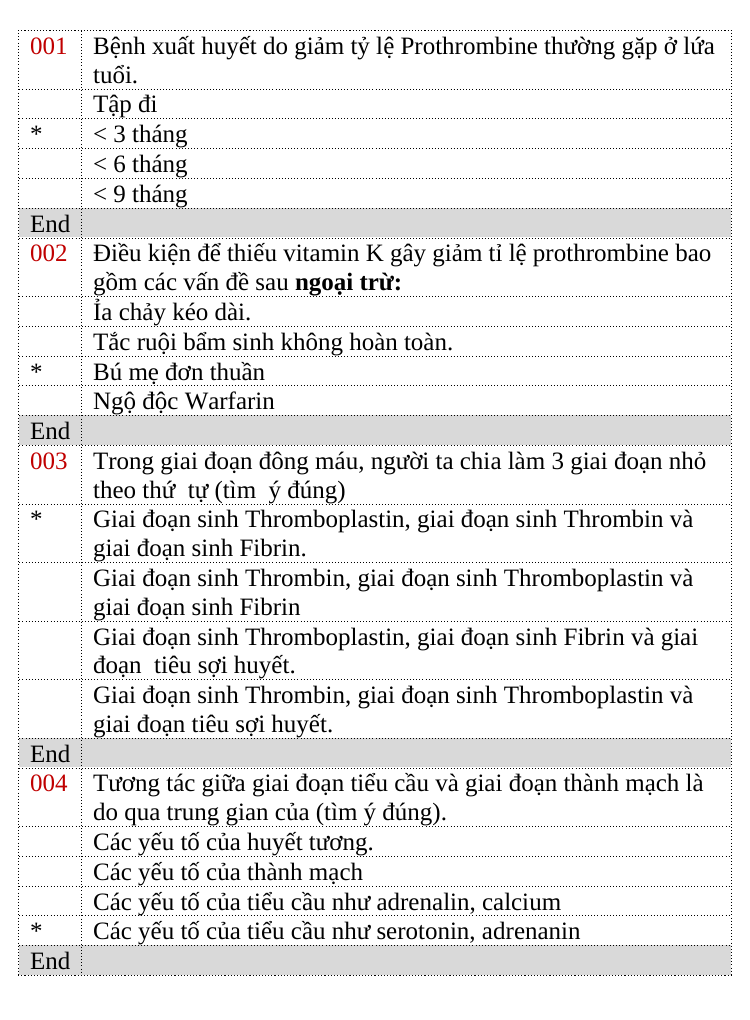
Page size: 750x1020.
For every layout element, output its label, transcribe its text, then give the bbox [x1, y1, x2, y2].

table_cell End [19, 415, 82, 445]
table_cell Trong giai đoạn đông máu, người ta chia làm 3 giai đoạn nhỏ theo thứ tự (tìm ý đúng) [82, 445, 731, 503]
table_cell < 9 tháng [82, 178, 731, 208]
table_cell [19, 886, 82, 915]
table_cell [19, 148, 82, 178]
table_cell [82, 738, 731, 767]
table_cell < 3 tháng [82, 118, 731, 148]
table_cell Điều kiện để thiếu vitamin K gây giảm tỉ lệ prothrombine bao gồm các vấn đề sau ngoại trừ: [82, 238, 731, 296]
table_cell [19, 562, 82, 621]
table_cell [19, 621, 82, 679]
table_cell Ngộ độc Warfarin [82, 385, 731, 415]
table_cell [19, 89, 82, 118]
table_cell Các yếu tố của huyết tương. [82, 826, 731, 856]
table_cell Giai đoạn sinh Thrombin, giai đoạn sinh Thromboplastin và giai đoạn sinh Fibrin [82, 562, 731, 621]
table_cell [19, 296, 82, 326]
table_cell * [19, 504, 82, 562]
table_cell [82, 415, 731, 445]
table_cell Giai đoạn sinh Thrombin, giai đoạn sinh Thromboplastin và giai đoạn tiêu sợi huyết. [82, 679, 731, 738]
table_cell Tương tác giữa giai đoạn tiểu cầu và giai đoạn thành mạch là do qua trung gian của (tìm ý đúng). [82, 768, 731, 826]
table_cell [19, 326, 82, 356]
table_cell Ỉa chảy kéo dài. [82, 296, 731, 326]
table_cell 003 [19, 445, 82, 503]
table_cell [82, 945, 731, 975]
table_cell End [19, 945, 82, 975]
table_cell 002 [19, 238, 82, 296]
table_cell [19, 385, 82, 415]
table_cell Giai đoạn sinh Thromboplastin, giai đoạn sinh Thrombin và giai đoạn sinh Fibrin. [82, 504, 731, 562]
table_cell * [19, 356, 82, 385]
table_cell Các yếu tố của tiểu cầu như adrenalin, calcium [82, 886, 731, 915]
table_cell Tập đi [82, 89, 731, 118]
table_cell Bú mẹ đơn thuần [82, 356, 731, 385]
table_cell Giai đoạn sinh Thromboplastin, giai đoạn sinh Fibrin và giai đoạn tiêu sợi huyết. [82, 621, 731, 679]
table_cell < 6 tháng [82, 148, 731, 178]
table_cell [19, 826, 82, 856]
table_cell [19, 178, 82, 208]
table_cell [19, 856, 82, 886]
table_header Bệnh xuất huyết do giảm tỷ lệ Prothrombine thường gặp ở lứa tuổi. [82, 30, 731, 88]
table_cell * [19, 118, 82, 148]
table_cell End [19, 208, 82, 237]
table_cell End [19, 738, 82, 767]
table_cell [82, 208, 731, 237]
table_cell [19, 679, 82, 738]
table_cell Các yếu tố của thành mạch [82, 856, 731, 886]
table_cell * [19, 915, 82, 945]
table_cell Các yếu tố của tiểu cầu như serotonin, adrenanin [82, 915, 731, 945]
table_cell Tắc ruội bẩm sinh không hoàn toàn. [82, 326, 731, 356]
table_cell 004 [19, 768, 82, 826]
table_header 001 [19, 30, 82, 88]
